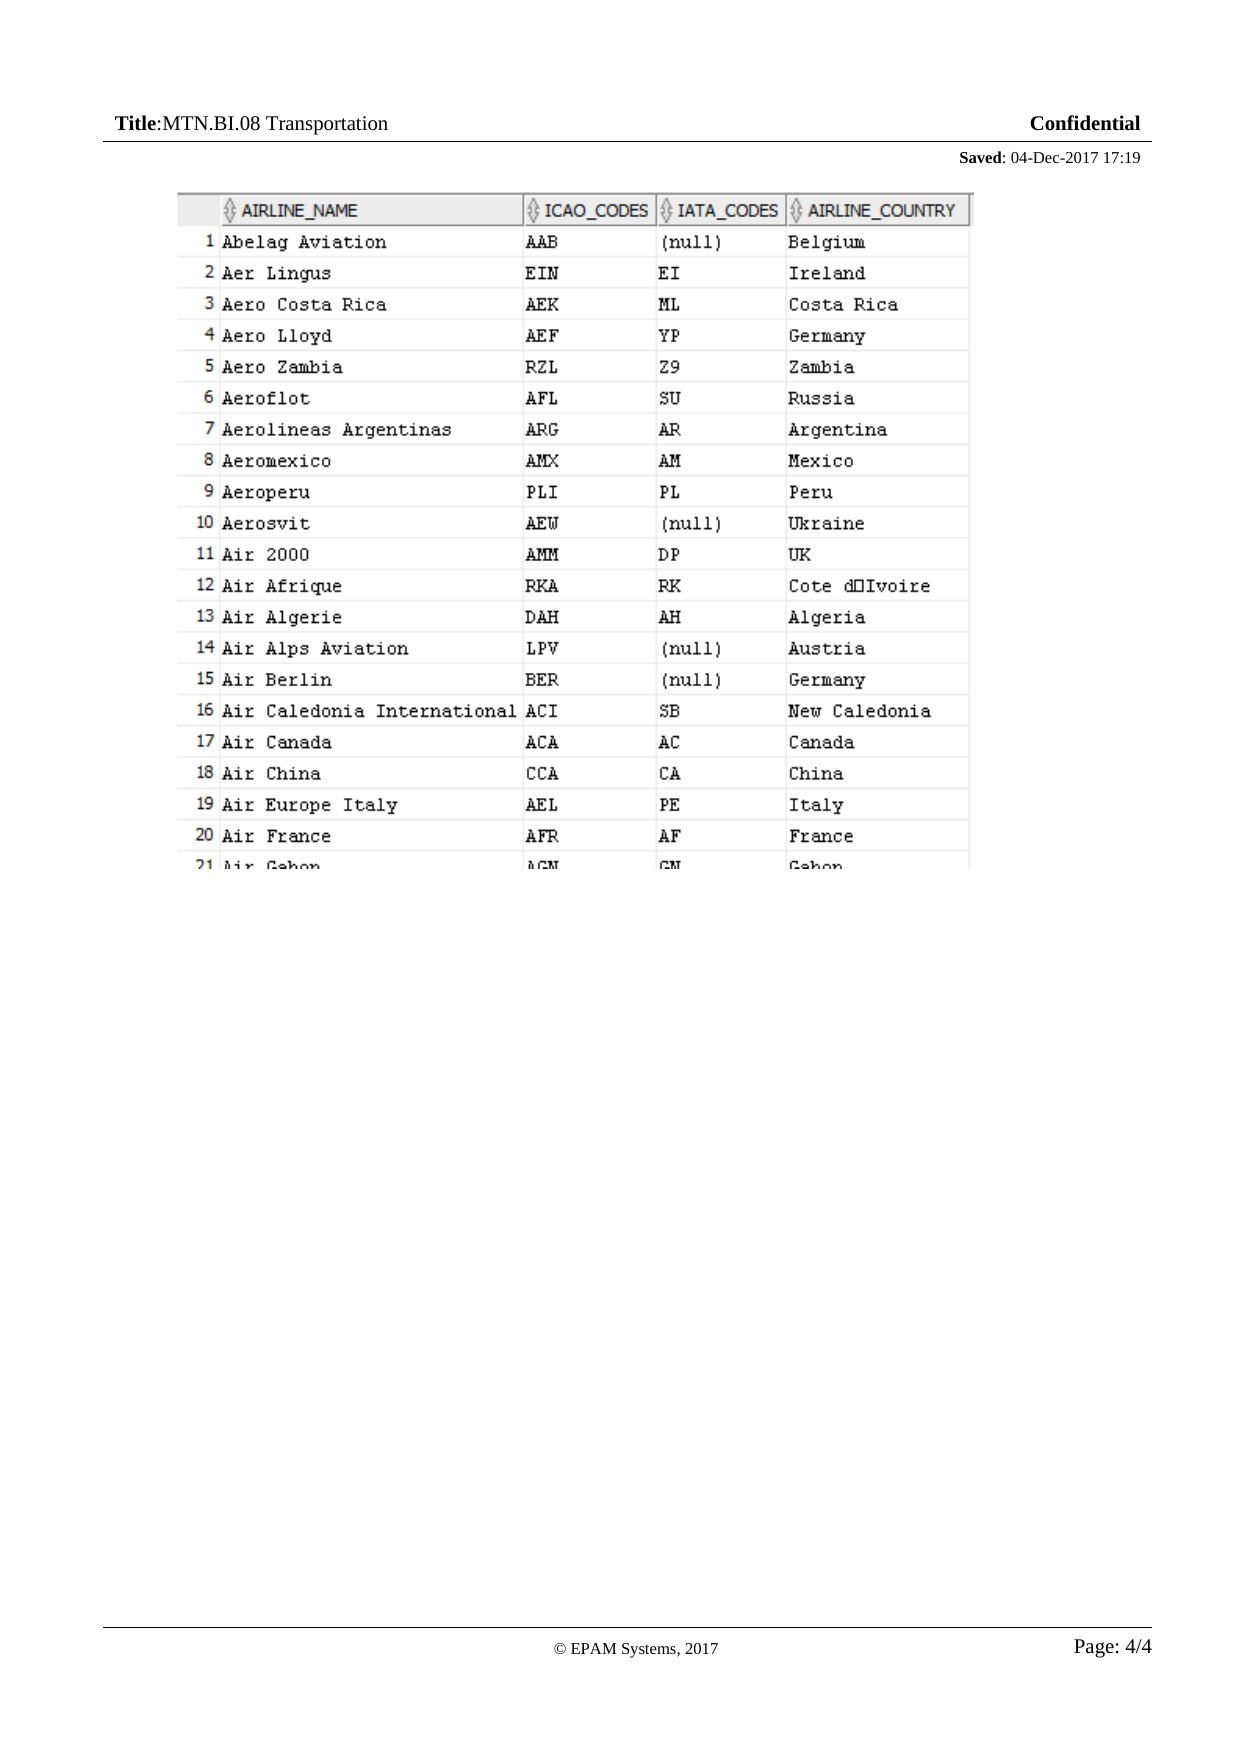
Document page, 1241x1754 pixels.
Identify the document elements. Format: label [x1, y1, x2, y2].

picture [177, 192, 974, 869]
